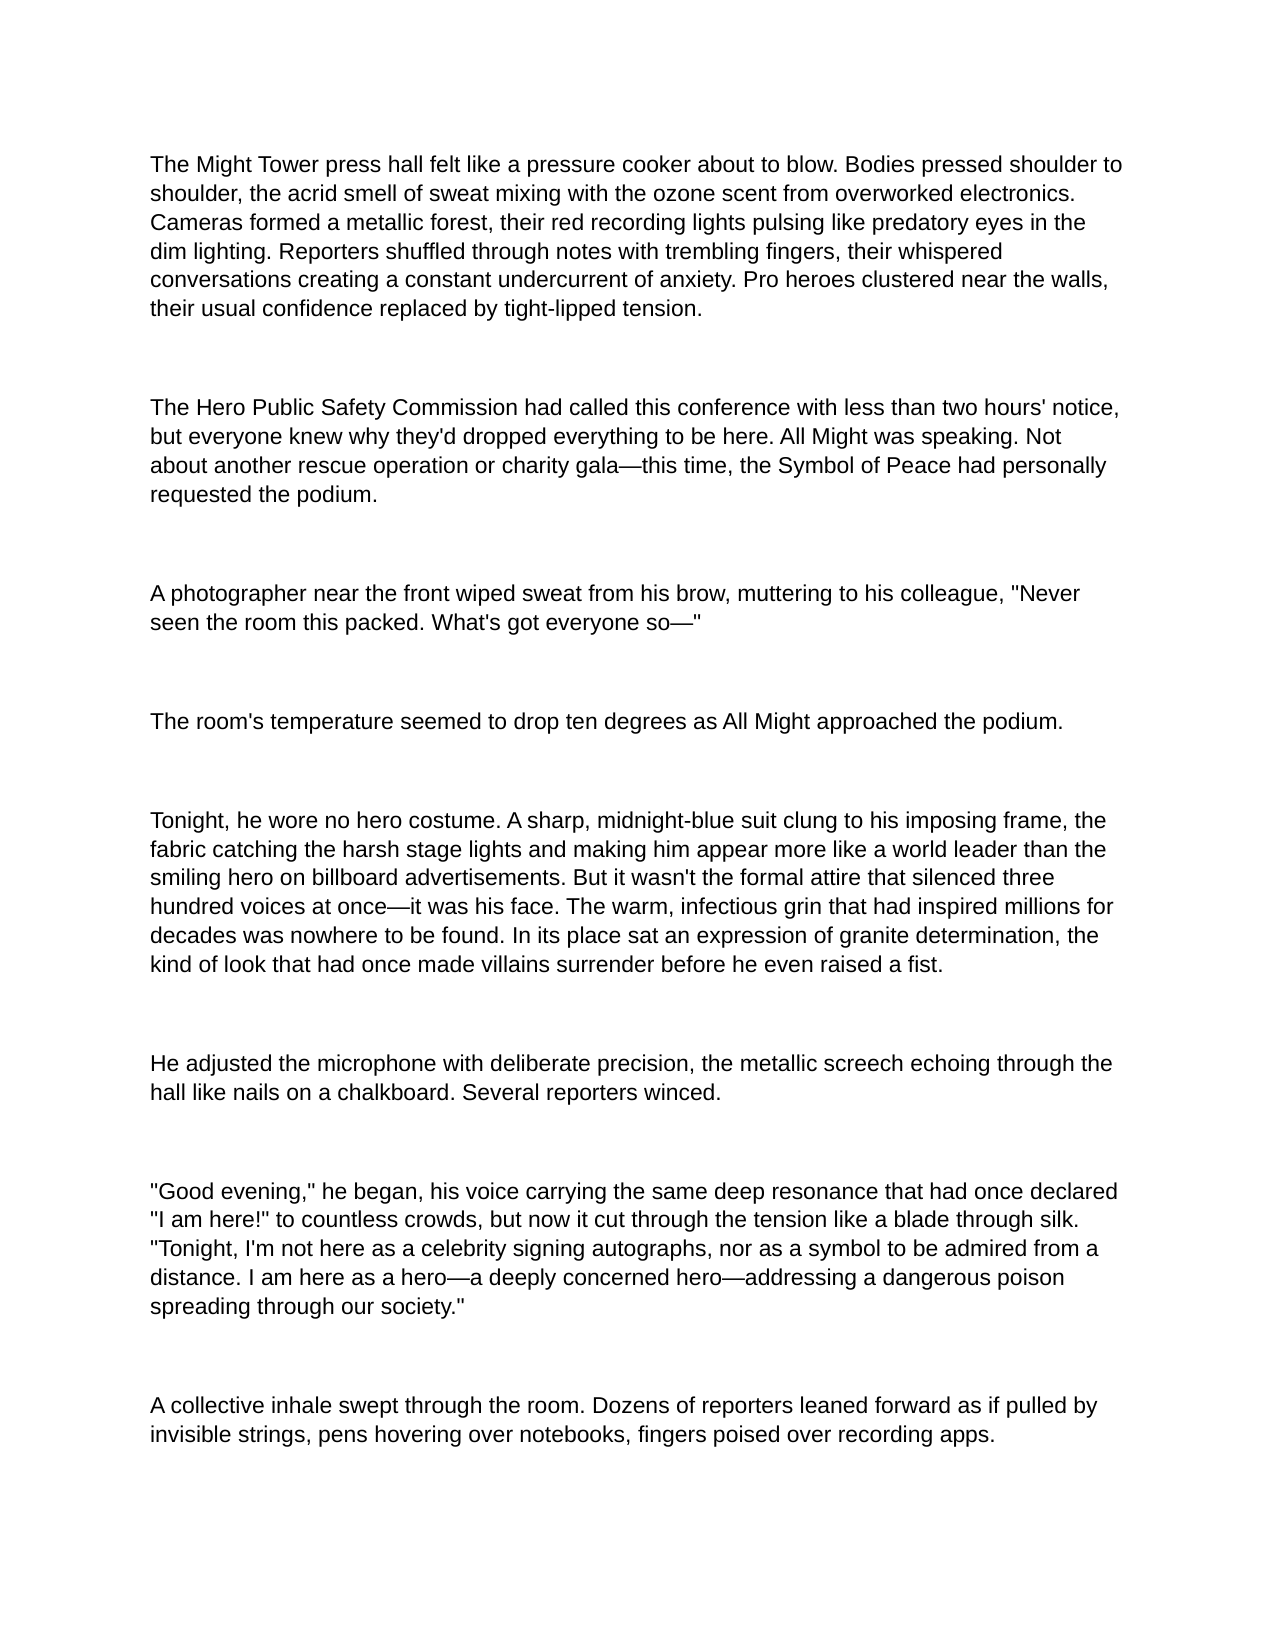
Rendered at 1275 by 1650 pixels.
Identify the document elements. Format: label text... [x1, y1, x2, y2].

text The Hero Public Safety Commission had called this conference with less than two hours' notice, but everyone knew why they'd dropped everything to be here. All Might was speaking. Not about another rescue operation or charity gala—this time, the Symbol of Peace had personally requested the podium. [150, 393, 1125, 508]
text "Good evening," he began, his voice carrying the same deep resonance that had once declared "I am here!" to countless crowds, but now it cut through the tension like a blade through silk. "Tonight, I'm not here as a celebrity signing autographs, nor as a symbol to be admired from a distance. I am here as a hero—a deeply concerned hero—addressing a dangerous poison spreading through our society." [150, 1176, 1125, 1320]
text He adjusted the microphone with deliberate precision, the metallic screech echoing through the hall like nails on a chalkboard. Several reporters winced. [150, 1048, 1125, 1106]
text A photographer near the front wiped sweat from his brow, muttering to his colleague, "Never seen the room this packed. What's got everyone so—" [150, 578, 1125, 636]
text Tonight, he wore no hero costume. A sharp, midnight-blue suit clung to his imposing frame, the fabric catching the harsh stage lights and making him appear more like a world leader than the smiling hero on billboard advertisements. But it wasn't the formal attire that silenced three hundred voices at once—it was his face. The warm, infectious grin that had inspired millions for decades was nowhere to be found. In its place sat an expression of granite determination, the kind of look that had once made villains surrender before he even raised a fist. [150, 805, 1125, 978]
text The Might Tower press hall felt like a pressure cooker about to blow. Bodies pressed shoulder to shoulder, the acrid smell of sweat mixing with the ozone scent from overworked electronics. Cameras formed a metallic forest, their red recording lights pulsing like predatory eyes in the dim lighting. Reporters shuffled through notes with trembling fingers, their whispered conversations creating a constant undercurrent of anxiety. Pro heroes clustered near the walls, their usual confidence replaced by tight-lipped tension. [150, 150, 1125, 322]
text A collective inhale swept through the room. Dozens of reporters leaned forward as if pulled by invisible strings, pens hovering over notebooks, fingers poised over recording apps. [150, 1390, 1125, 1448]
text The room's temperature seemed to drop ten degrees as All Might approached the podium. [150, 706, 1125, 735]
